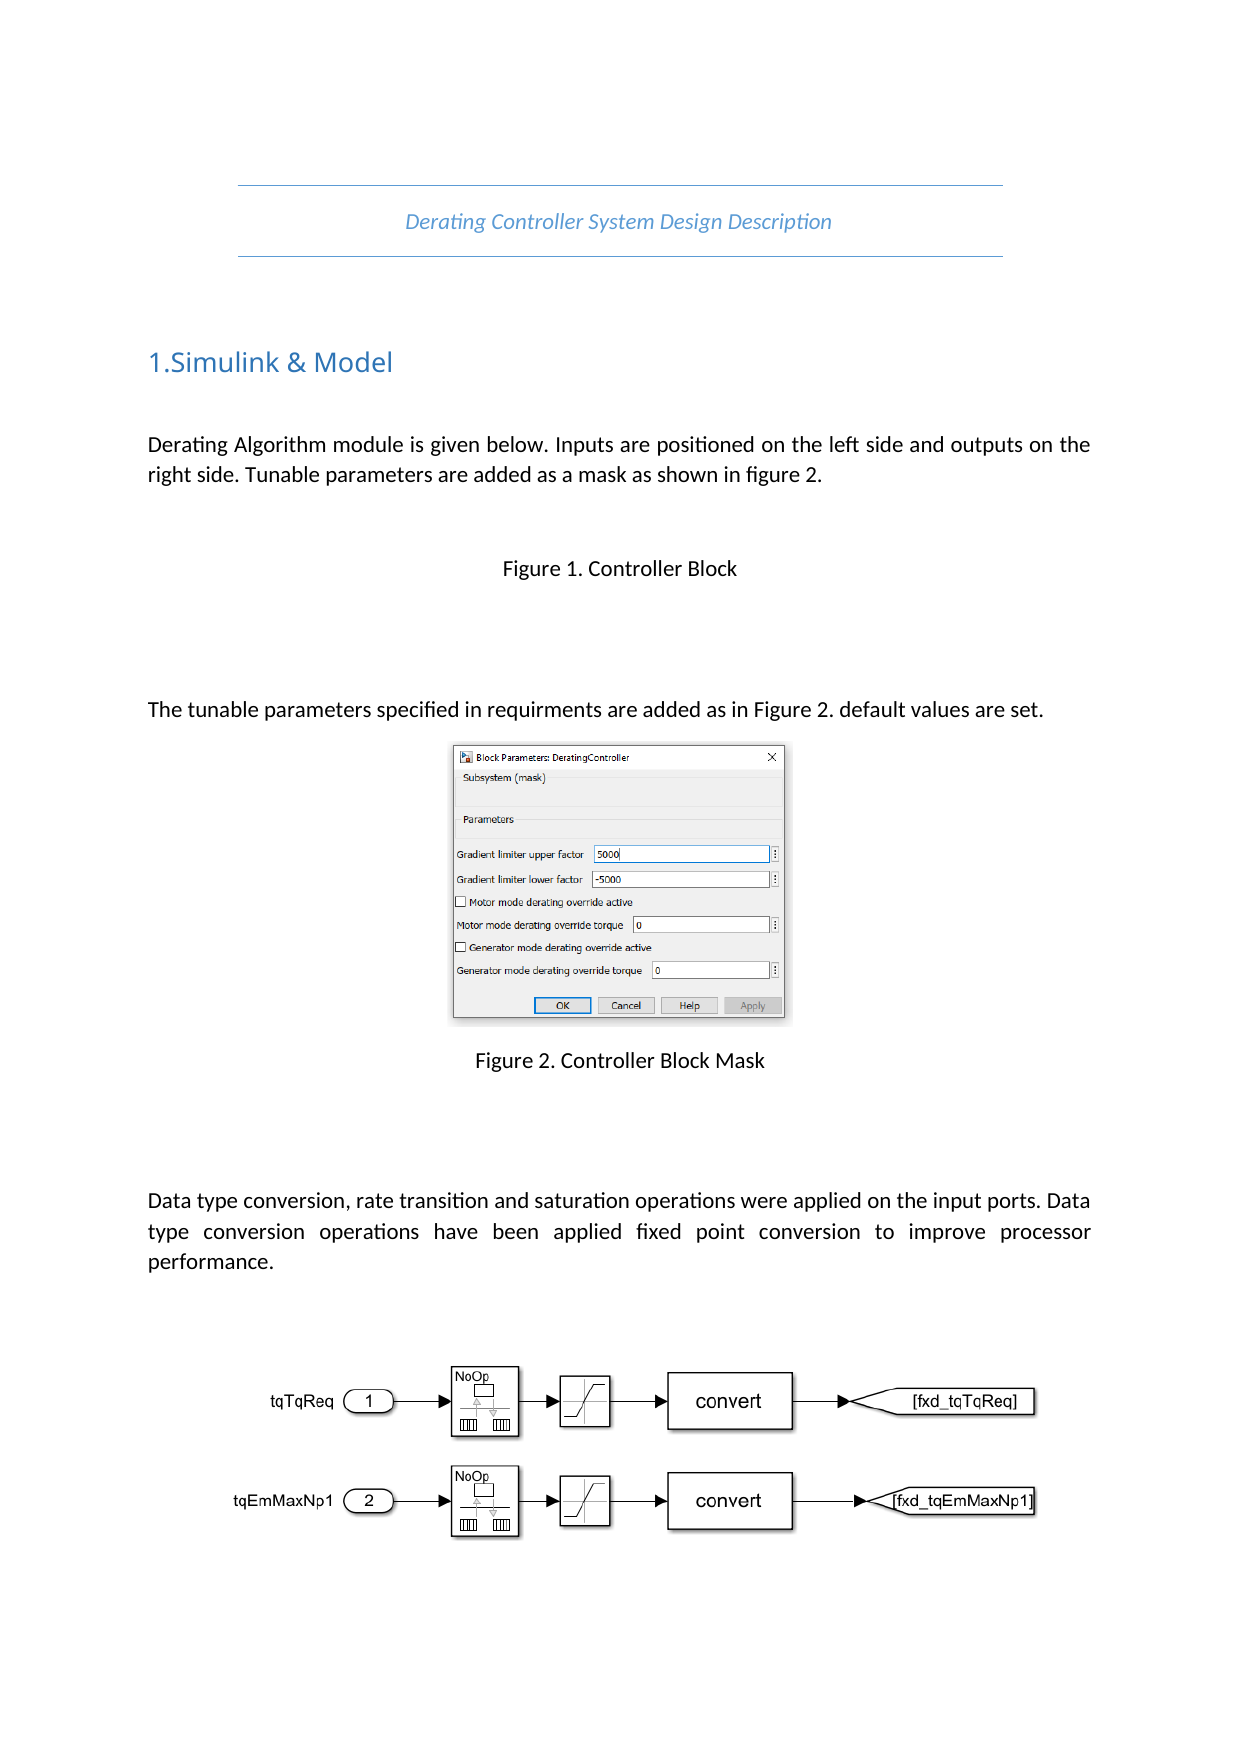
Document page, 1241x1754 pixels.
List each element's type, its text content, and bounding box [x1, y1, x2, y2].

text Derating Algorithm module is given below. Inputs are positioned on the left side and outputs on the right side. Tunable parameters are added as a mask as shown in figure 2. [148, 430, 1093, 488]
text Figure 2. Controller Block Mask [148, 1046, 1093, 1074]
subtitle 1.Simulink & Model [148, 343, 1093, 380]
text Figure 1. Controller Block [148, 554, 1093, 582]
text Data type conversion, rate transition and saturation operations were applied on the input ports. Data type conversion operations have been applied fixed point conversion to improve processor performance. [148, 1187, 1093, 1277]
picture [147, 1277, 1093, 1578]
picture [447, 741, 793, 1027]
text Derating Controller System Design Description [238, 186, 1003, 256]
text The tunable parameters specified in requirments are added as in Figure 2. default values are set. [148, 695, 1093, 723]
